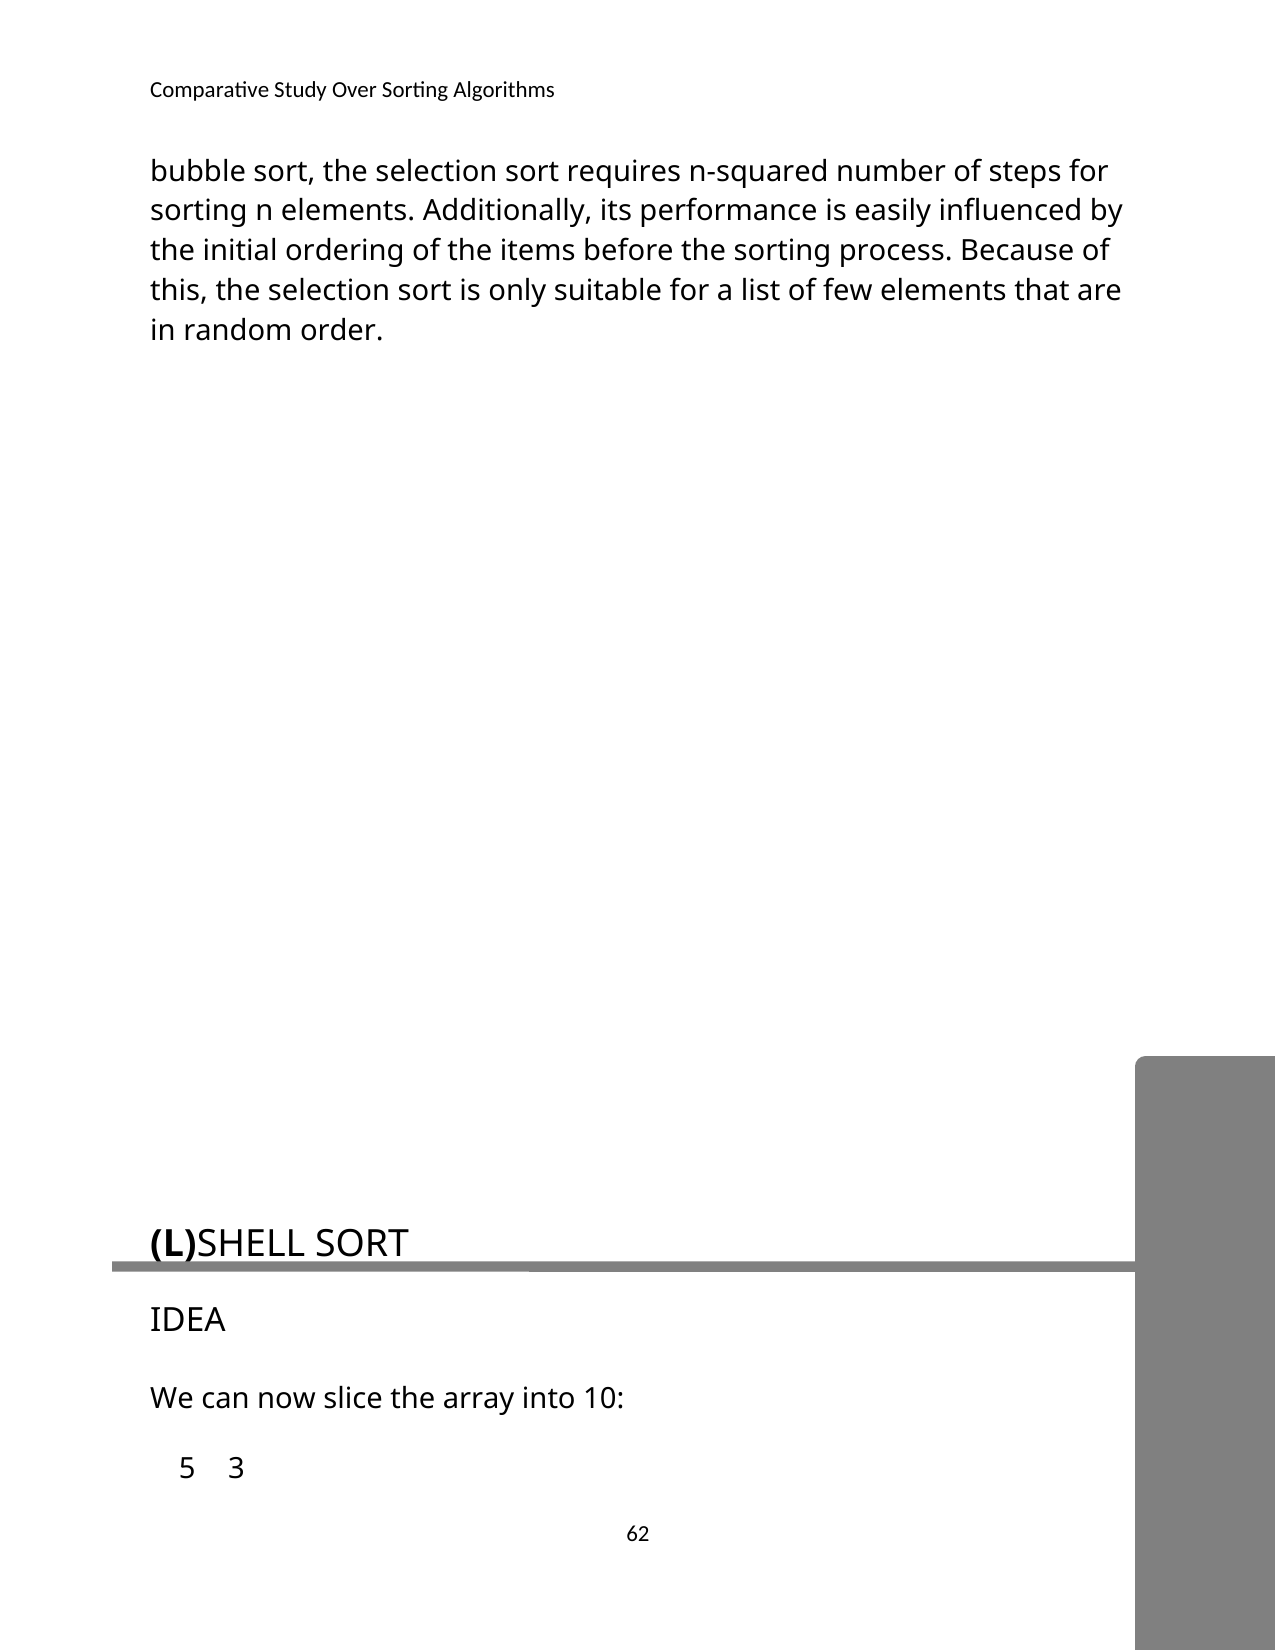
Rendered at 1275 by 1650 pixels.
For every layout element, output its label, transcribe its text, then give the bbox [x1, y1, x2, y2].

text (L)SHELL SORT [150, 1217, 1125, 1261]
table_header 3 [197, 1446, 246, 1489]
text We can now slice the array into 10: [150, 1377, 1125, 1417]
table_header 5 [149, 1446, 197, 1489]
text IDEA [150, 1296, 1125, 1341]
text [150, 150, 1125, 348]
